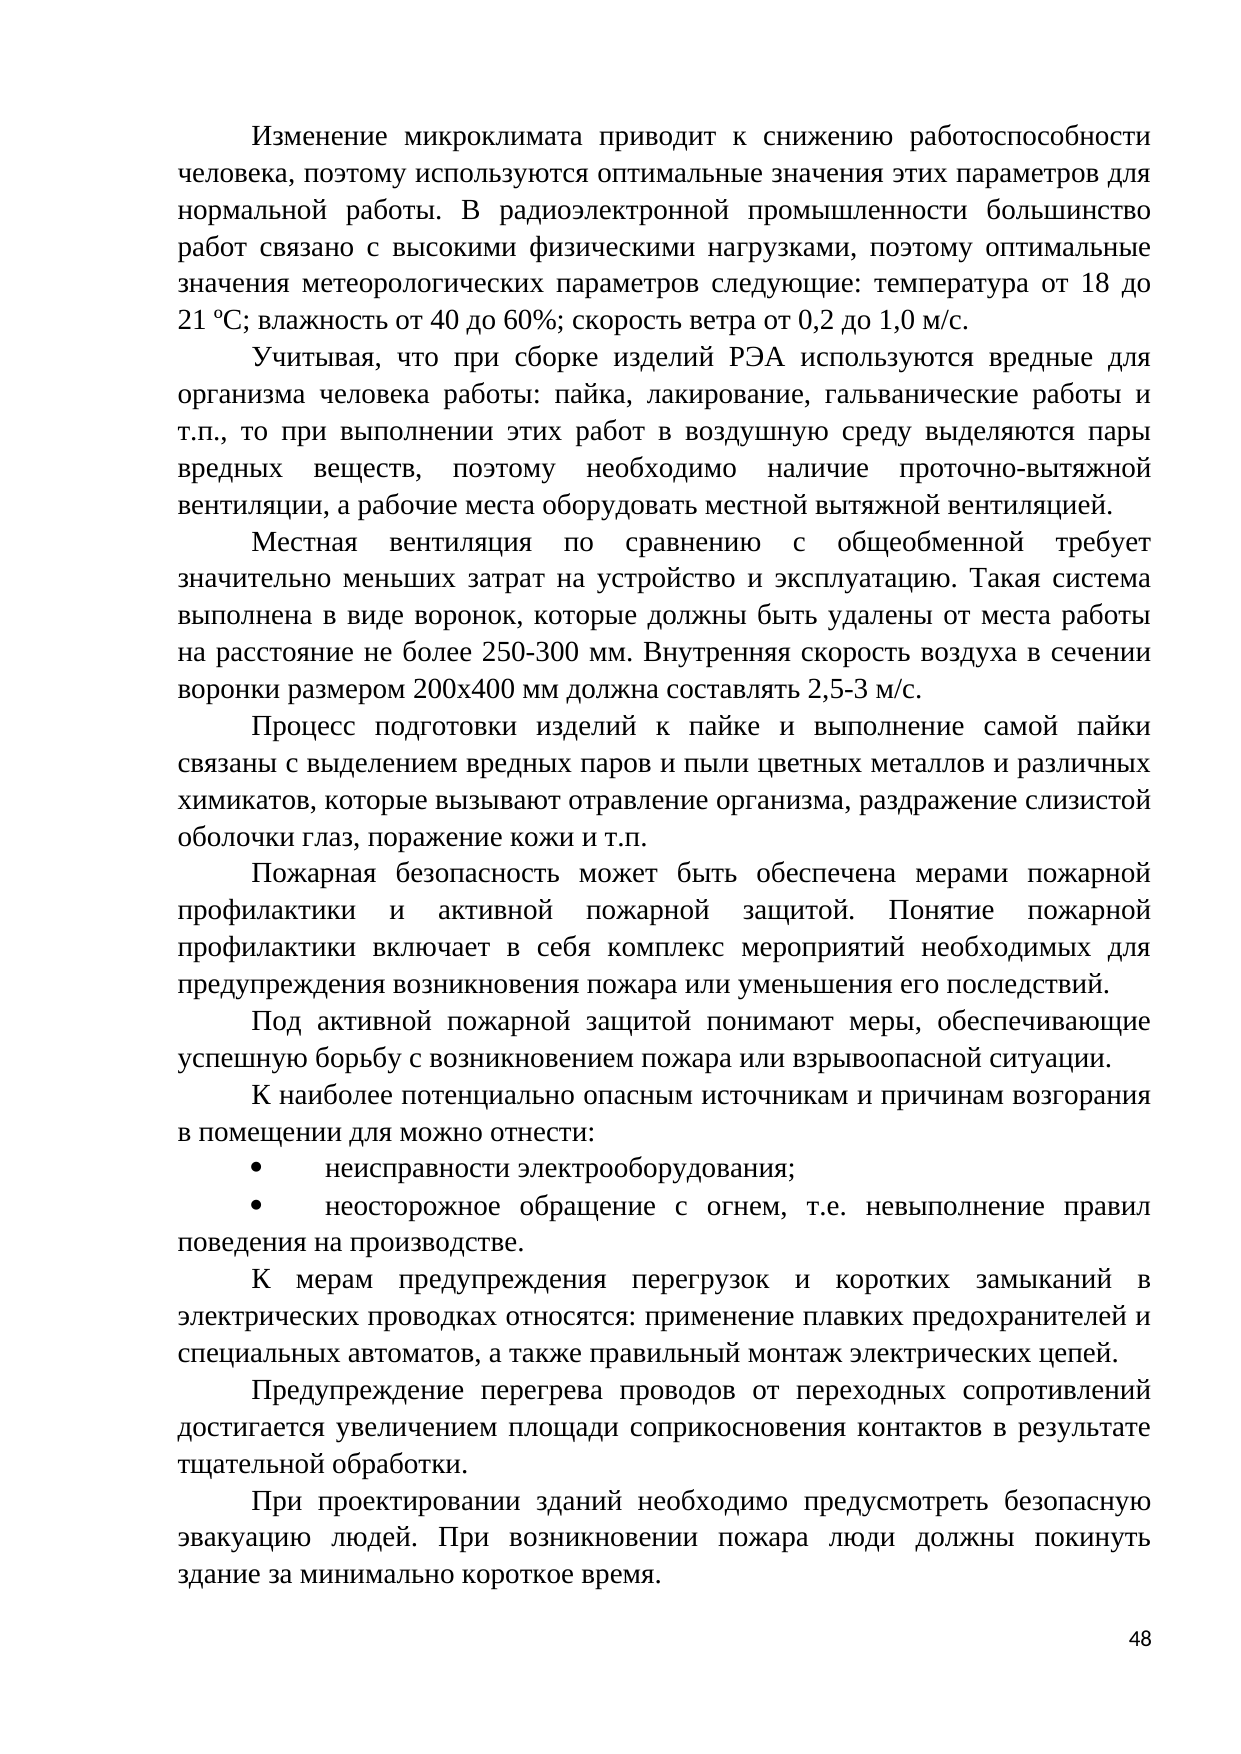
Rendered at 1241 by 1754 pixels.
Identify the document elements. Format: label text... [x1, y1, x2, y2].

text К наиболее потенциально опасным источникам и причинам возгорания в помещении для можно отнести: [177, 1077, 1152, 1147]
text Процесс подготовки изделий к пайке и выполнение самой пайки связаны с выделением вредных паров и пыли цветных металлов и различных химикатов, которые вызывают отравление организма, раздражение слизистой оболочки глаз, поражение кожи и т.п. [177, 708, 1152, 852]
text К мерам предупреждения перегрузок и коротких замыканий в электрических проводках относятся: применение плавких предохранителей и специальных автоматов, а также правильный монтаж электрических цепей. [177, 1261, 1152, 1369]
text Пожарная безопасность может быть обеспечена мерами пожарной профилактики и активной пожарной защитой. Понятие пожарной профилактики включает в себя комплекс мероприятий необходимых для предупреждения возникновения пожара или уменьшения его последствий. [177, 856, 1152, 1000]
text Под активной пожарной защитой понимают меры, обеспечивающие успешную борьбу с возникновением пожара или взрывоопасной ситуации. [177, 1003, 1152, 1073]
text Предупреждение перегрева проводов от переходных сопротивлений достигается увеличением площади соприкосновения контактов в результате тщательной обработки. [177, 1372, 1152, 1479]
list неисправности электрооборудования; [177, 1151, 1152, 1184]
text Изменение микроклимата приводит к снижению работоспособности человека, поэтому используются оптимальные значения этих параметров для нормальной работы. В радиоэлектронной промышленности большинство работ связано с высокими физическими нагрузками, поэтому оптимальные значения метеорологических параметров следующие: температура от 18 до 21 ºС; влажность от 40 до 60%; скорость ветра от 0,2 до 1,0 м/с. [177, 118, 1152, 336]
text Местная вентиляция по сравнению с общеобменной требует значительно меньших затрат на устройство и эксплуатацию. Такая система выполнена в виде воронок, которые должны быть удалены от места работы на расстояние не более 250-300 мм. Внутренняя скорость воздуха в сечении воронки размером 200х400 мм должна составлять 2,5-3 м/с. [177, 524, 1152, 705]
text При проектировании зданий необходимо предусмотреть безопасную эвакуацию людей. При возникновении пожара люди должны покинуть здание за минимально короткое время. [177, 1483, 1152, 1590]
list неосторожное обращение с огнем, т.е. невыполнение правил поведения на производстве. [177, 1188, 1152, 1258]
text Учитывая, что при сборке изделий РЭА используются вредные для организма человека работы: пайка, лакирование, гальванические работы и т.п., то при выполнении этих работ в воздушную среду выделяются пары вредных веществ, поэтому необходимо наличие проточно-вытяжной вентиляции, а рабочие места оборудовать местной вытяжной вентиляцией. [177, 339, 1152, 520]
